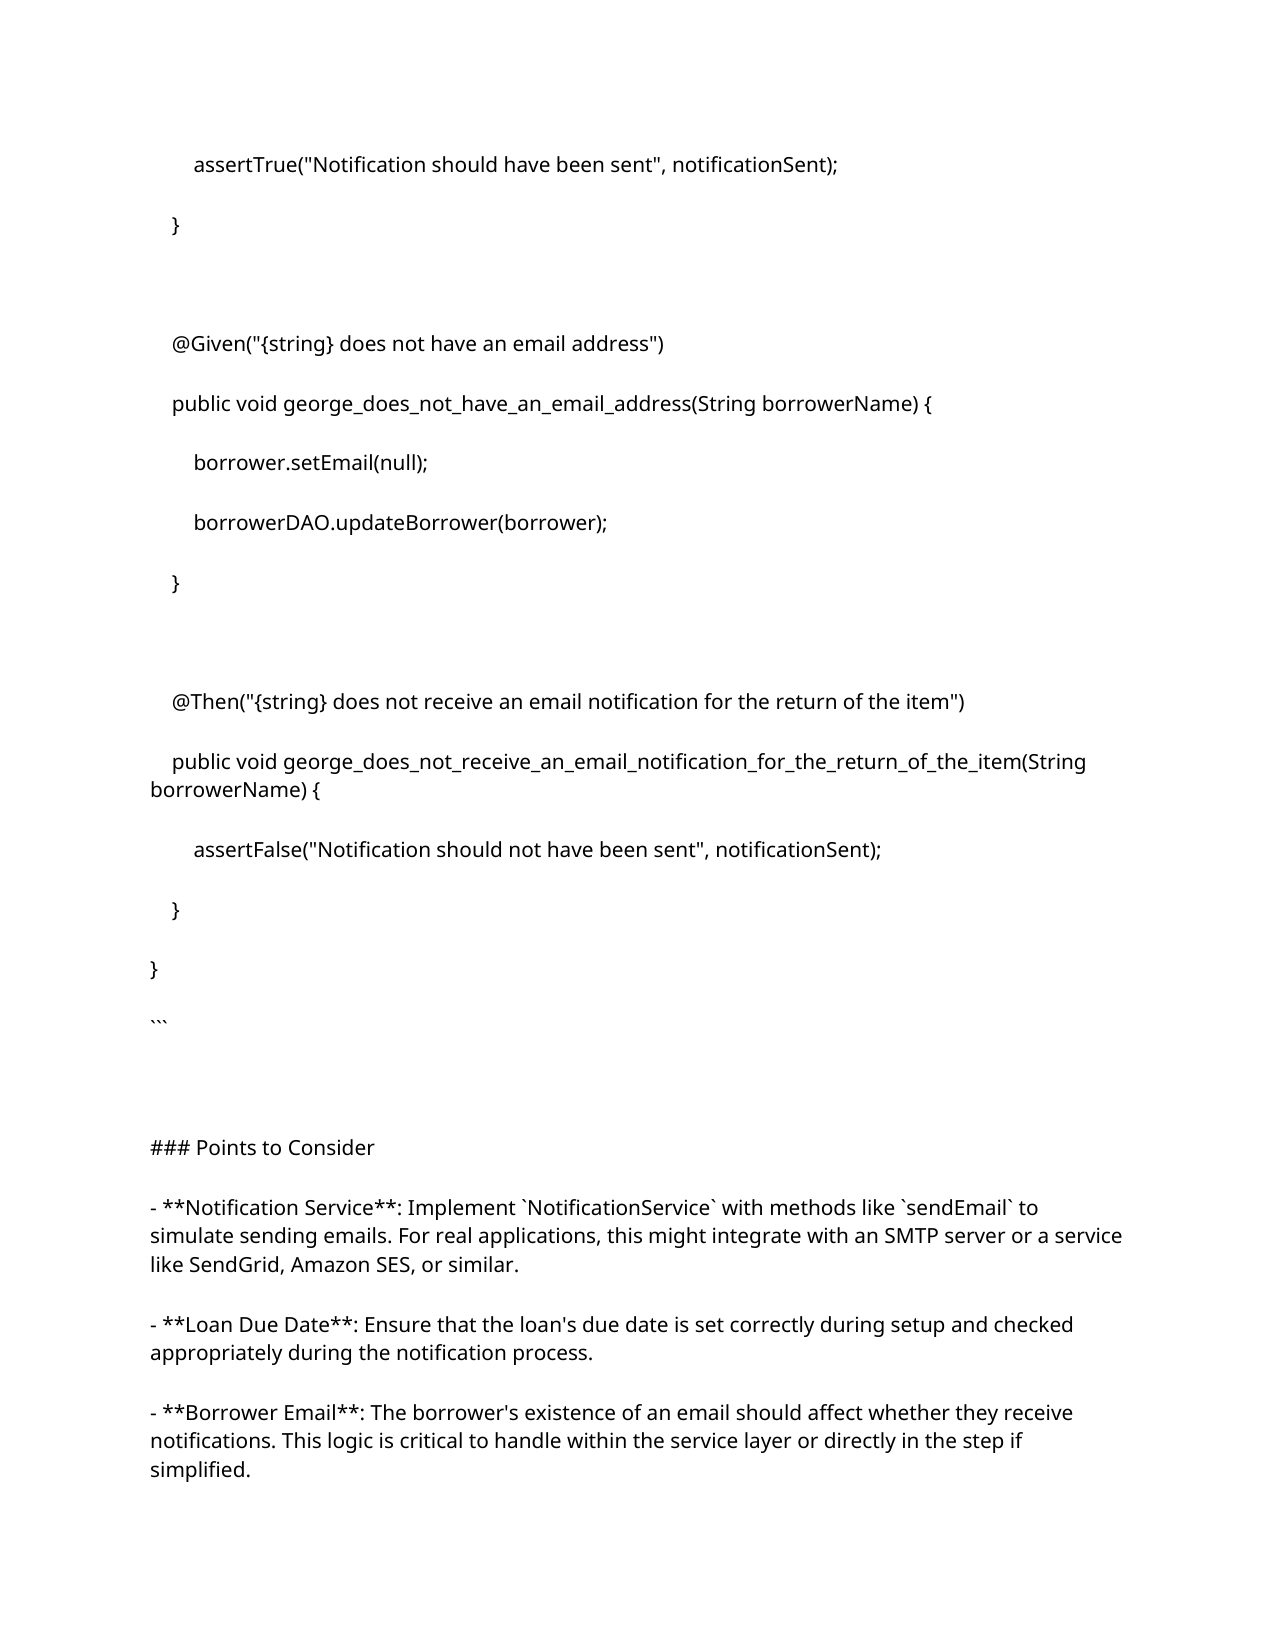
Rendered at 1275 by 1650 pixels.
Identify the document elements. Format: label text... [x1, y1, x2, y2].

text } [150, 568, 1125, 596]
text public void george_does_not_receive_an_email_notification_for_the_return_of_the_item(String borrowerName) { [150, 747, 1125, 804]
text ### Points to Consider [150, 1133, 1125, 1162]
text ``` [150, 1014, 1125, 1042]
text - **Notification Service**: Implement `NotificationService` with methods like `sendEmail` to simulate sending emails. For real applications, this might integrate with an SMTP server or a service like SendGrid, Amazon SES, or similar. [150, 1193, 1125, 1278]
text borrowerDAO.updateBorrower(borrower); [150, 508, 1125, 537]
text } [150, 210, 1125, 238]
text @Given("{string} does not have an email address") [150, 329, 1125, 357]
text public void george_does_not_have_an_email_address(String borrowerName) { [150, 389, 1125, 417]
text - **Loan Due Date**: Ensure that the loan's due date is set correctly during setup and checked appropriately during the notification process. [150, 1310, 1125, 1367]
text } [150, 895, 1125, 923]
text assertTrue("Notification should have been sent", notificationSent); [150, 150, 1125, 178]
text assertFalse("Notification should not have been sent", notificationSent); [150, 835, 1125, 863]
text @Then("{string} does not receive an email notification for the return of the item") [150, 687, 1125, 716]
text - **Borrower Email**: The borrower's existence of an email should affect whether they receive notifications. This logic is critical to handle within the service layer or directly in the step if simplified. [150, 1398, 1125, 1483]
text } [150, 954, 1125, 983]
text borrower.setEmail(null); [150, 448, 1125, 477]
